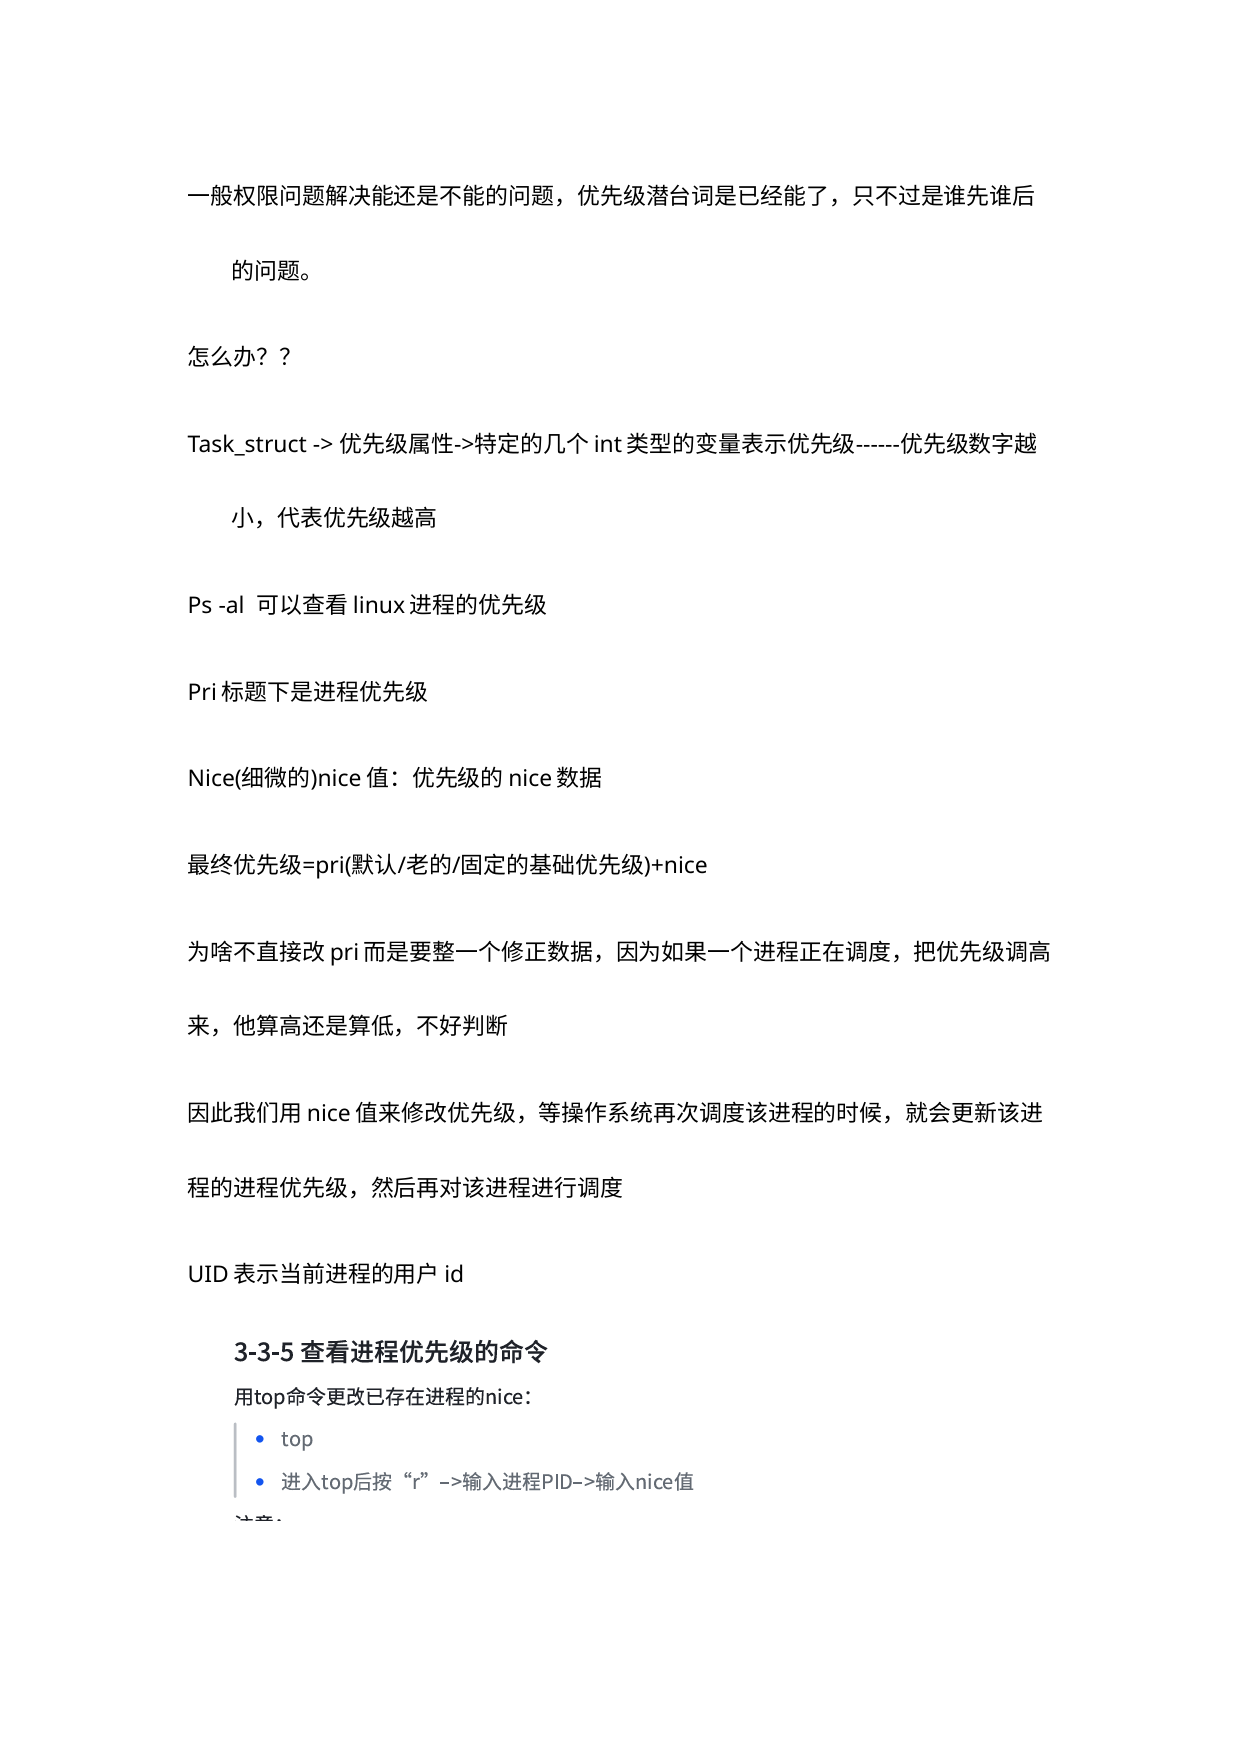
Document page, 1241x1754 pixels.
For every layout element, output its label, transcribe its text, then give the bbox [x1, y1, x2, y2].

text 为啥不直接改pri而是要整一个修正数据，因为如果一个进程正在调度，把优先级调高来，他算高还是算低，不好判断 [187, 918, 1053, 1057]
text Ps -al 可以查看linux进程的优先级 [187, 571, 1053, 636]
text 因此我们用nice值来修改优先级，等操作系统再次调度该进程的时候，就会更新该进程的进程优先级，然后再对该进程进行调度 [187, 1079, 1053, 1219]
text 怎么办？？ [187, 323, 1053, 388]
text 最终优先级=pri(默认/老的/固定的基础优先级)+nice [187, 831, 1053, 896]
text Task_struct -> 优先级属性->特定的几个int类型的变量表示优先级------优先级数字越小，代表优先级越高 [187, 410, 1053, 549]
text Pri标题下是进程优先级 [187, 658, 1053, 723]
picture [187, 1326, 1053, 1521]
text Nice(细微的)nice值：优先级的nice数据 [187, 744, 1053, 809]
text UID表示当前进程的用户id [187, 1240, 1053, 1305]
text 一般权限问题解决能还是不能的问题，优先级潜台词是已经能了，只不过是谁先谁后的问题。 [187, 162, 1053, 302]
